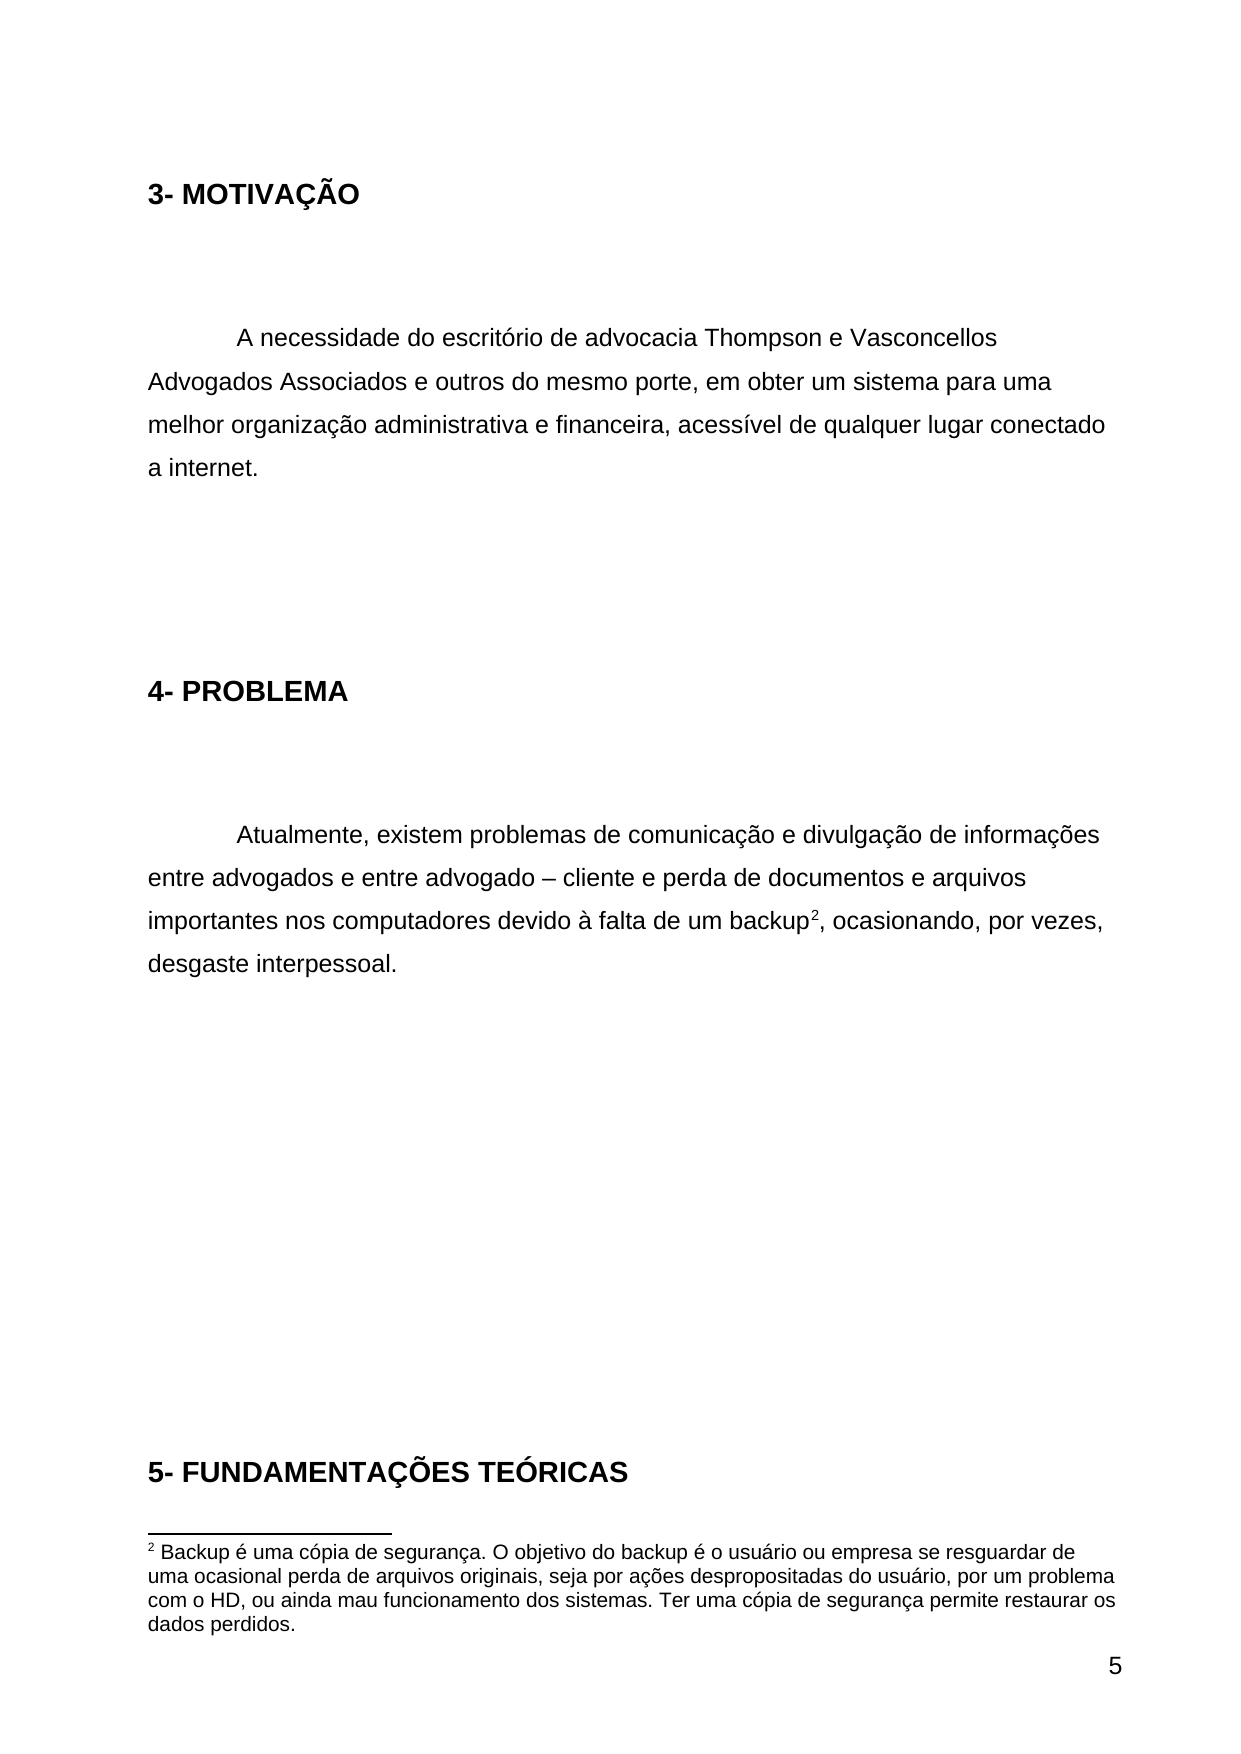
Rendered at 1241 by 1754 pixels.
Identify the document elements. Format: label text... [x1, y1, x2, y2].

subtitle 3- MOTIVAÇÃO [148, 177, 1122, 211]
subtitle 5- FUNDAMENTAÇÕES TEÓRICAS [148, 1455, 1122, 1489]
text A necessidade do escritório de advocacia Thompson e Vasconcellos Advogados Associados e outros do mesmo porte, em obter um sistema para uma melhor organização administrativa e financeira, acessível de qualquer lugar conectado a internet. [148, 323, 1122, 482]
subtitle 4- PROBLEMA [148, 674, 1122, 707]
text Atualmente, existem problemas de comunicação e divulgação de informações entre advogados e entre advogado – cliente e perda de documentos e arquivos importantes nos computadores devido à falta de um backup, ocasionando, por vezes, desgaste interpessoal. [148, 820, 1122, 978]
